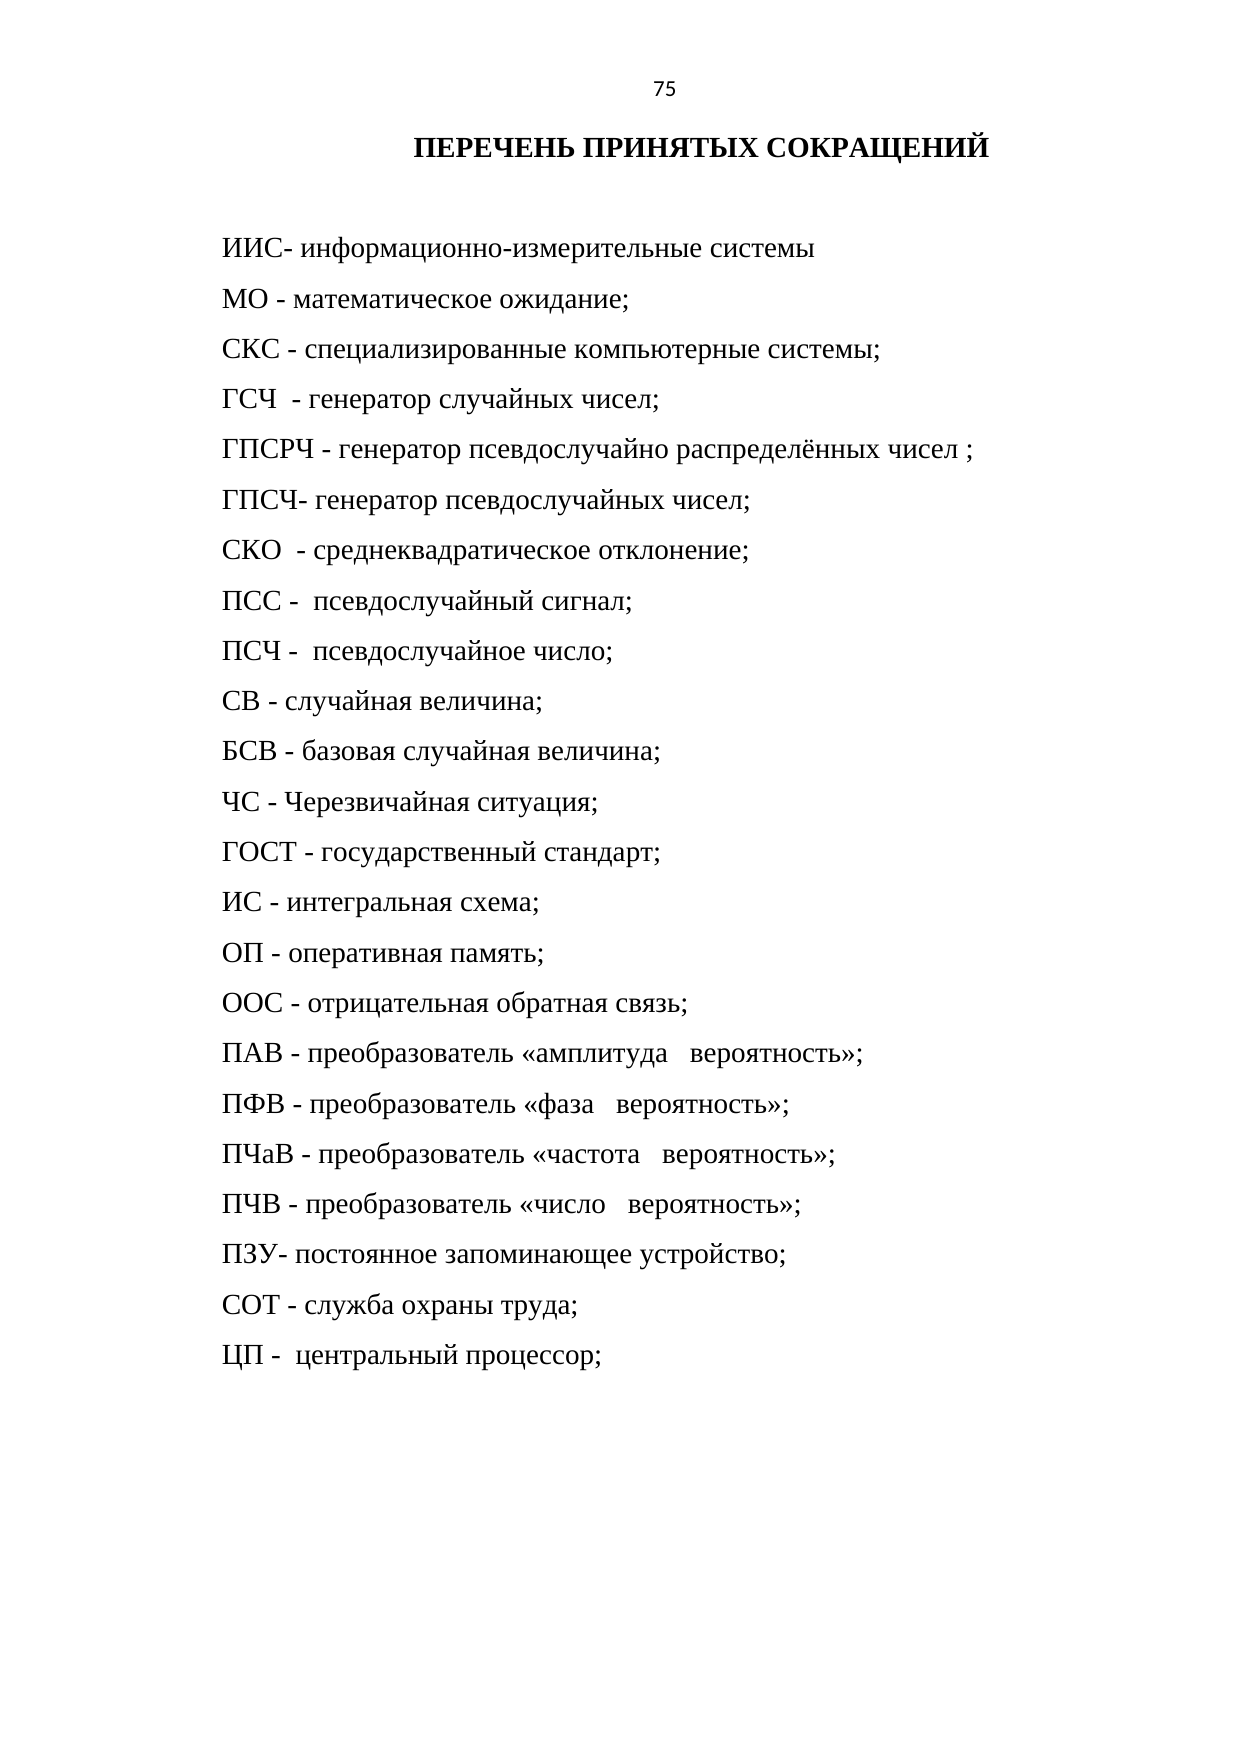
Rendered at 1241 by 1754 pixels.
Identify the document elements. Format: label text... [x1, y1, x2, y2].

text ОП - оперативная память; [148, 935, 1181, 968]
text СВ - случайная величина; [148, 683, 1181, 717]
text ПЧаВ - преобразователь «частота вероятность»; [148, 1136, 1181, 1169]
text ИС - интегральная схема; [148, 884, 1181, 918]
text ПФВ - преобразователь «фаза вероятность»; [148, 1086, 1181, 1119]
text БСВ - базовая случайная величина; [148, 733, 1181, 767]
text СОТ - служба охраны труда; [148, 1287, 1181, 1321]
text ГОСТ - государственный стандарт; [148, 834, 1181, 868]
text МО - математическое ожидание; [148, 281, 1181, 314]
text ПЗУ- постоянное запоминающее устройство; [148, 1237, 1181, 1270]
text ПАВ - преобразователь «амплитуда вероятность»; [148, 1035, 1181, 1069]
text СКО - среднеквадратическое отклонение; [148, 532, 1181, 566]
text ГПСРЧ - генератор псевдослучайно распределённых чисел ; [148, 432, 1181, 465]
text ООС - отрицательная обратная связь; [148, 985, 1181, 1019]
text ГСЧ - генератор случайных чисел; [148, 381, 1181, 415]
text ПСЧ - псевдослучайное число; [148, 633, 1181, 666]
text ПЕРЕЧЕНЬ ПРИНЯТЫХ СОКРАЩЕНИЙ [148, 130, 1181, 163]
text СКС - специализированные компьютерные системы; [148, 331, 1181, 364]
text ПСС - псевдослучайный сигнал; [148, 583, 1181, 616]
text ПЧВ - преобразователь «число вероятность»; [148, 1186, 1181, 1220]
text ГПСЧ- генератор псевдослучайных чисел; [148, 482, 1181, 516]
text ИИС- информационно-измерительные системы [148, 230, 1181, 264]
text ЦП - центральный процессор; [148, 1337, 1181, 1371]
subtitle ЧС - Черезвичайная ситуация; [148, 784, 1181, 817]
